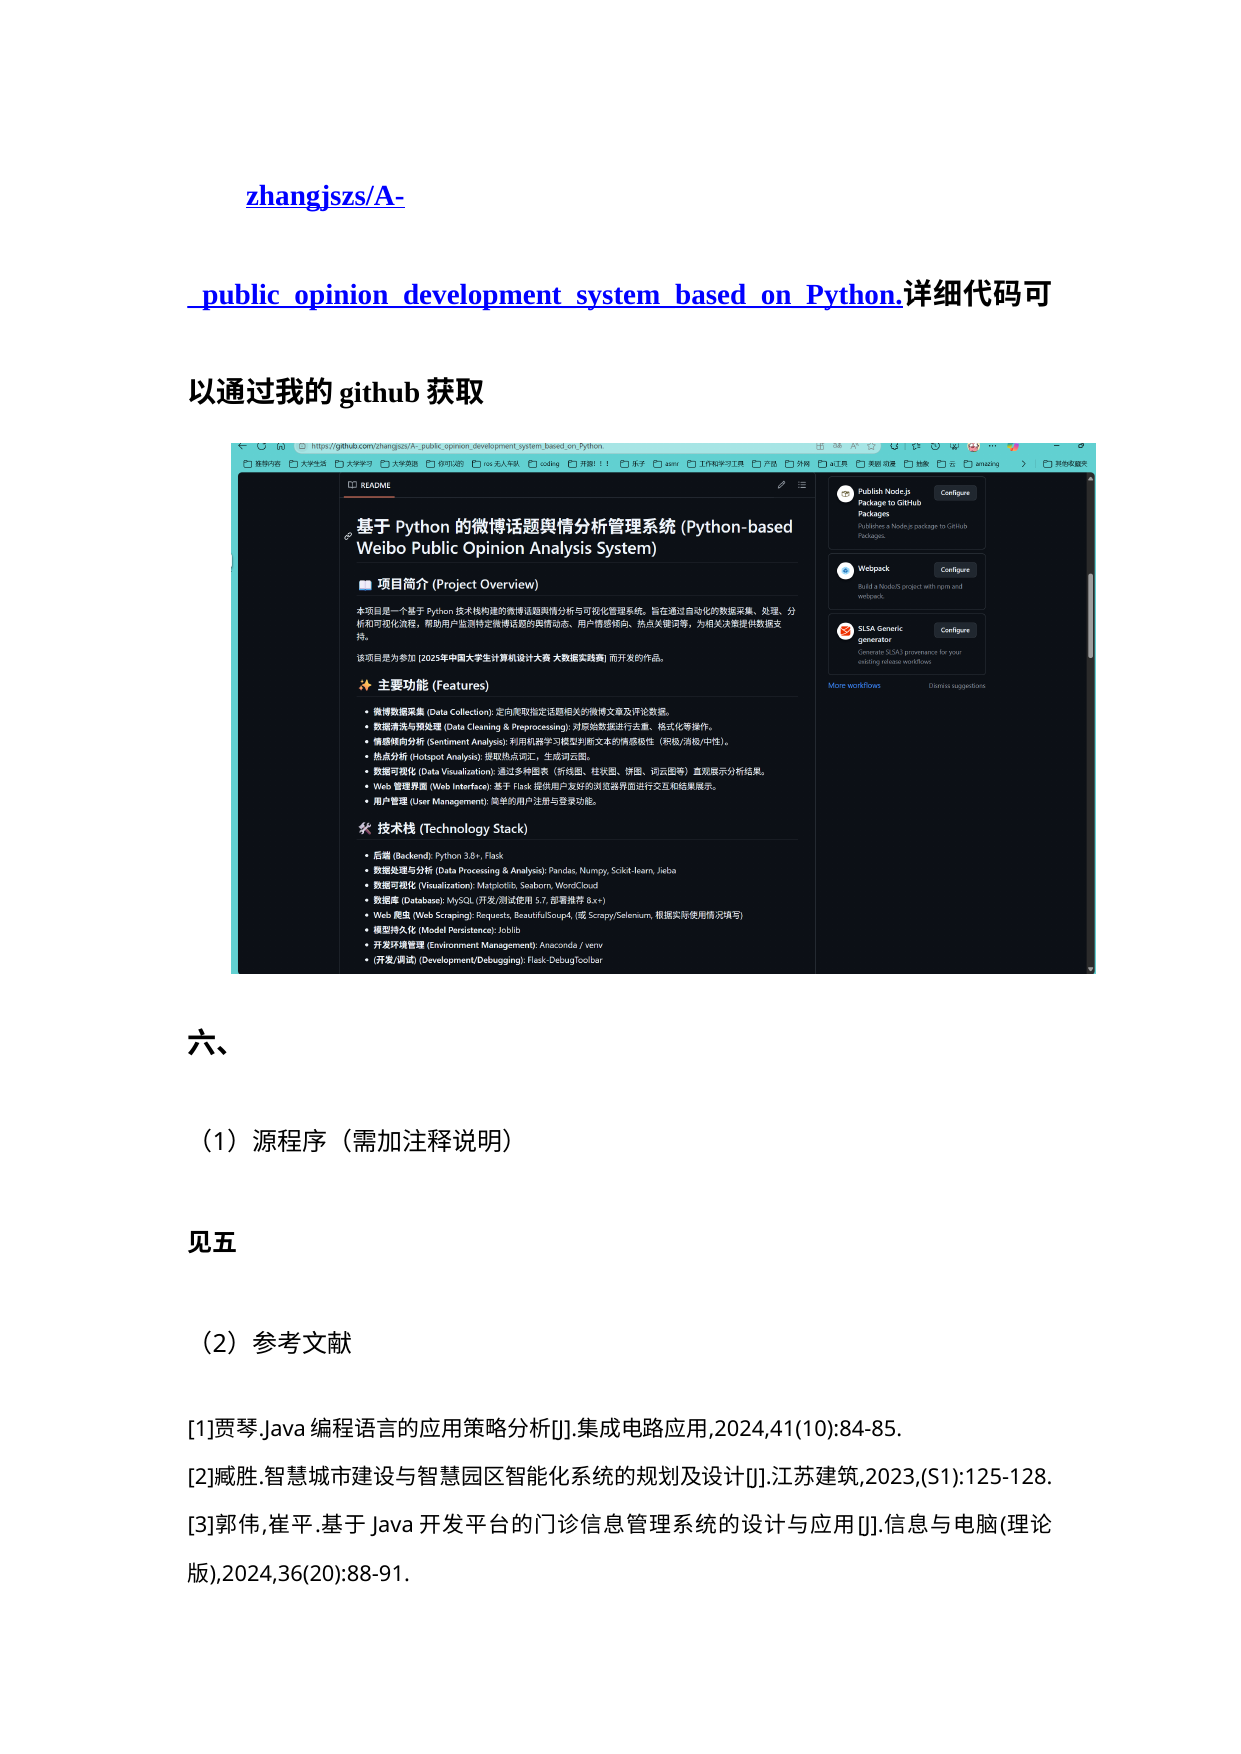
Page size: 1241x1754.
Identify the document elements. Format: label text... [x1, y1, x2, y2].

list zhangjszs/A-_public_opinion_development_system_based_on_Python.详细代码可以通过我的github获取 [187, 162, 1053, 422]
text [1]贾琴.Java编程语言的应用策略分析[J].集成电路应用,2024,41(10):84-85. [187, 1411, 1053, 1443]
text 见五 [187, 1208, 1053, 1273]
picture [231, 443, 1096, 974]
text （2）参考文献 [187, 1309, 1053, 1374]
text （1）源程序（需加注释说明） [187, 1107, 1053, 1172]
text [3]郭伟,崔平.基于Java开发平台的门诊信息管理系统的设计与应用[J].信息与电脑(理论版),2024,36(20):88-91. [187, 1507, 1053, 1588]
text [2]臧胜.智慧城市建设与智慧园区智能化系统的规划及设计[J].江苏建筑,2023,(S1):125-128. [187, 1459, 1053, 1491]
